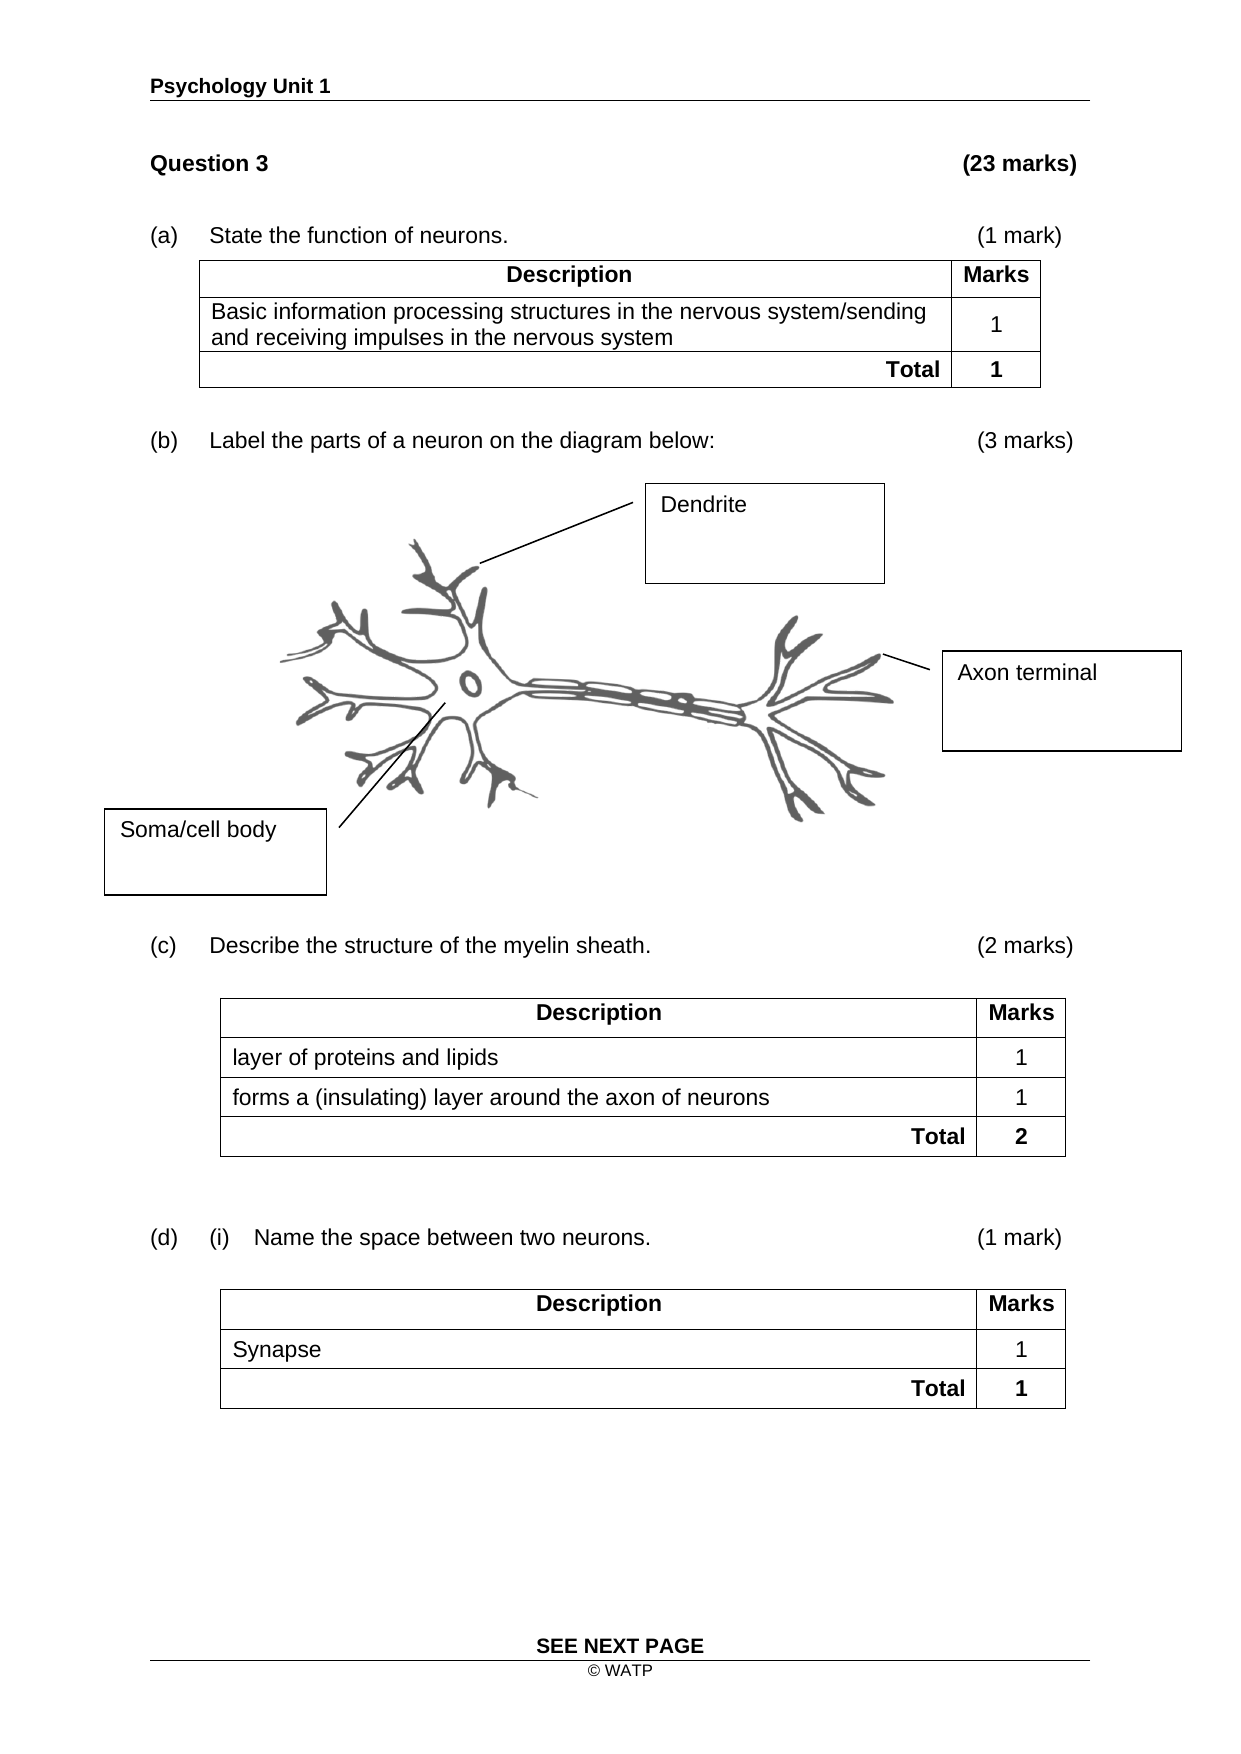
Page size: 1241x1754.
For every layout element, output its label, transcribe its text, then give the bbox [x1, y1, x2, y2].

table_cell 1 [952, 352, 1040, 387]
picture [279, 526, 894, 834]
table_header Marks [977, 999, 1065, 1037]
table_header Description [221, 1290, 976, 1328]
text (a) State the function of neurons. (1 mark) [150, 222, 1090, 248]
table_cell 1 [977, 1038, 1065, 1077]
table_cell 2 [977, 1117, 1065, 1156]
text (c) Describe the structure of the myelin sheath. (2 marks) [150, 932, 1090, 959]
table_cell Synapse [221, 1330, 976, 1368]
table_header Marks [977, 1290, 1065, 1328]
table_cell Basic information processing structures in the nervous system/sending and receiving impulses in the nervous system [200, 298, 951, 351]
table_cell 1 [977, 1369, 1065, 1408]
table_header Description [200, 261, 951, 297]
table_cell Total [221, 1117, 976, 1156]
table_cell layer of proteins and lipids [221, 1038, 976, 1077]
table_cell 1 [977, 1330, 1065, 1368]
text (b) Label the parts of a neuron on the diagram below: (3 marks) [150, 427, 1090, 453]
table_header Marks [952, 261, 1040, 297]
table_cell 1 [977, 1078, 1065, 1116]
text Question 3 (23 marks) [150, 150, 1090, 176]
table_header Description [221, 999, 976, 1037]
table_cell forms a (insulating) layer around the axon of neurons [221, 1078, 976, 1116]
table_cell Total [221, 1369, 976, 1408]
text (d) (i) Name the space between two neurons. (1 mark) [150, 1224, 1090, 1250]
table_cell 1 [952, 298, 1040, 351]
table_cell Total [200, 352, 951, 387]
